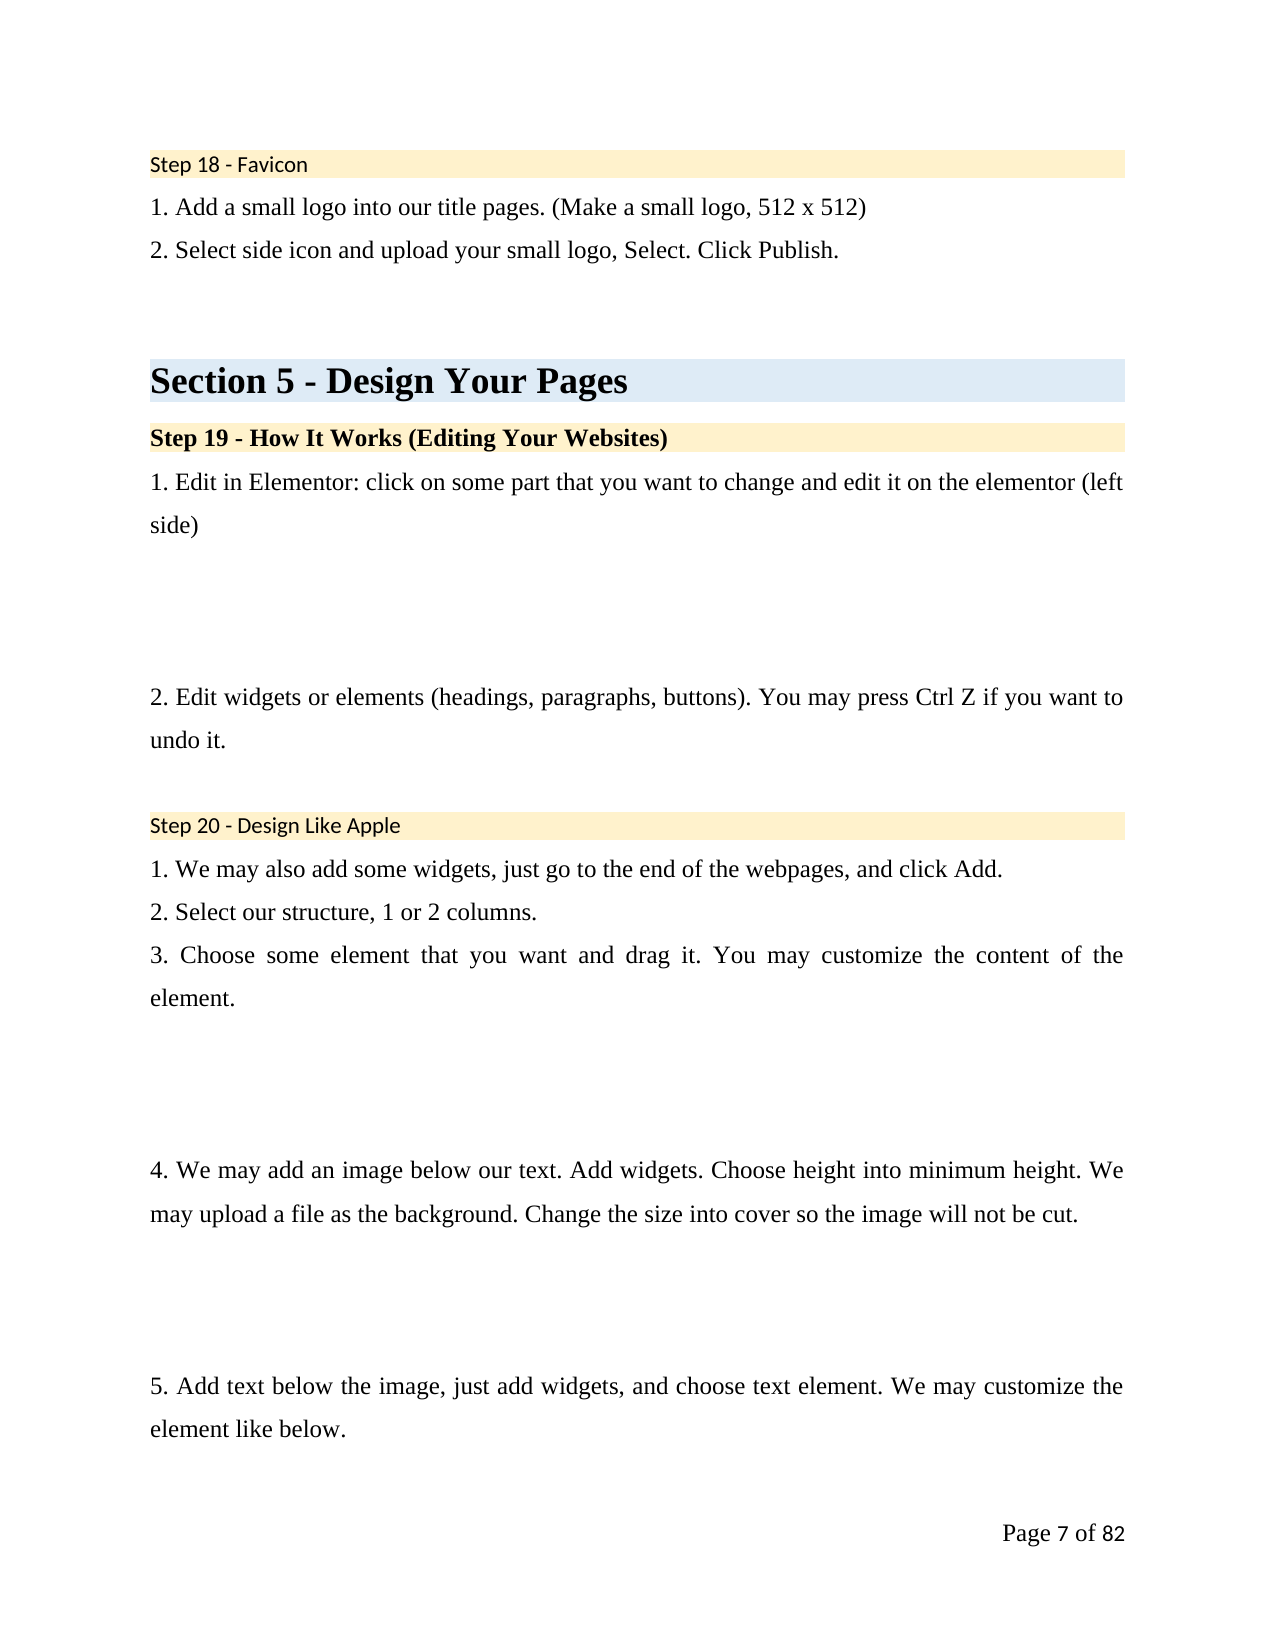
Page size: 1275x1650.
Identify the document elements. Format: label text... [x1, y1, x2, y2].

text 1. We may also add some widgets, just go to the end of the webpages, and click Add. [150, 854, 1125, 882]
text 5. Add text below the image, just add widgets, and choose text element. We may customize the element like below. [150, 1371, 1125, 1443]
text 1. Edit in Elementor: click on some part that you want to change and edit it on the elementor (left side) [150, 467, 1125, 538]
text 4. We may add an image below our text. Add widgets. Choose height into minimum height. We may upload a file as the background. Change the size into cover so the image will not be cut. [150, 1156, 1125, 1227]
text 2. Select our structure, 1 or 2 columns. [150, 897, 1125, 926]
text 2. Select side icon and upload your small logo, Select. Click Publish. [150, 235, 1125, 264]
text 2. Edit widgets or elements (headings, paragraphs, buttons). You may press Ctrl Z if you want to undo it. [150, 682, 1125, 754]
subtitle Section 5 - Design Your Pages [150, 359, 1125, 402]
text 1. Add a small logo into our title pages. (Make a small logo, 512 x 512) [150, 192, 1125, 221]
text Step 19 - How It Works (Editing Your Websites) [150, 423, 1125, 452]
text 3. Choose some element that you want and drag it. You may customize the content of the element. [150, 940, 1125, 1012]
